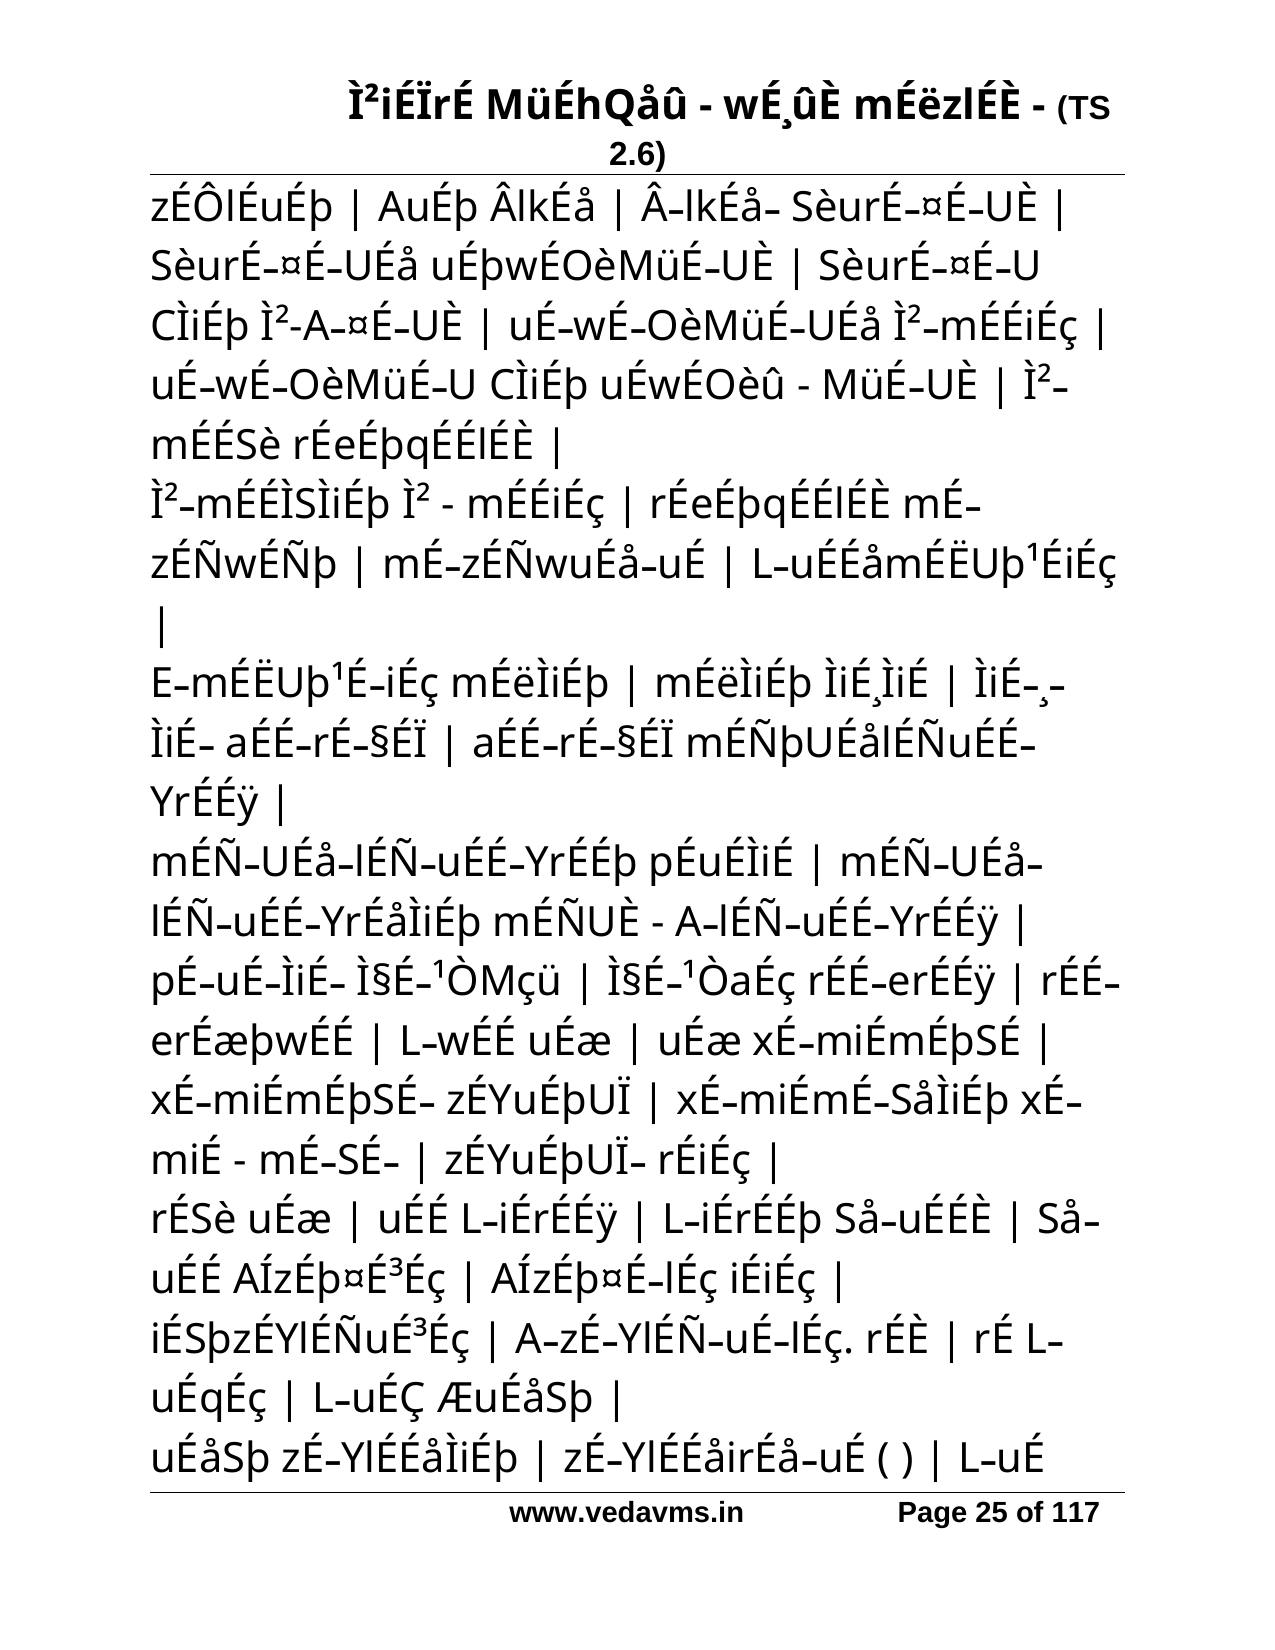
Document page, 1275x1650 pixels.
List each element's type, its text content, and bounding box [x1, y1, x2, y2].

text rÉSè uÉæ | uÉÉ L–iÉrÉÉÿ | L–iÉrÉÉþ Så–uÉÉÈ | Så–uÉÉ AÍzÉþ¤É³Éç | AÍzÉþ¤É–lÉç iÉiÉç | iÉSþzÉYlÉÑuÉ³Éç | A–zÉ–YlÉÑ–uÉ–lÉç. rÉÈ | rÉ L–uÉqÉç | L–uÉÇ ÆuÉåSþ | [150, 1189, 1125, 1425]
text mÉÑ–UÉå–lÉÑ–uÉÉ–YrÉÉþ pÉuÉÌiÉ | mÉÑ–UÉå–lÉÑ–uÉÉ–YrÉåÌiÉþ mÉÑUÈ - A–lÉÑ–uÉÉ–YrÉÉÿ | [150, 832, 1125, 948]
text E–mÉËUþ¹É–iÉç mÉëÌiÉþ | mÉëÌiÉþ ÌiÉ¸ÌiÉ | ÌiÉ–¸–ÌiÉ– aÉÉ–rÉ–§ÉÏ | aÉÉ–rÉ–§ÉÏ mÉÑþUÉålÉÑuÉÉ–YrÉÉÿ | [150, 653, 1125, 829]
text uÉåSþ zÉ–YlÉÉåÌiÉþ | zÉ–YlÉÉåirÉå–uÉ ( ) | L–uÉ rÉiÉç | rÉÎcNû¤ÉþÌiÉ | [150, 1428, 1125, 1484]
text Ì²–mÉÉÌSÌiÉþ Ì² - mÉÉiÉç | rÉeÉþqÉÉlÉÈ mÉ–zÉÑwÉÑþ | mÉ–zÉÑwuÉå–uÉ | L–uÉÉåmÉËUþ¹ÉiÉç | [150, 474, 1125, 650]
text xÉ–miÉmÉþSÉ– zÉYuÉþUÏ | xÉ–miÉmÉ–SåÌiÉþ xÉ–miÉ - mÉ–SÉ– | zÉYuÉþUÏ– rÉiÉç | [150, 1070, 1125, 1187]
text pÉ–uÉ–ÌiÉ– Ì§É–¹ÒMçü | Ì§É–¹ÒaÉç rÉÉ–erÉÉÿ | rÉÉ–erÉæþwÉÉ | L–wÉÉ uÉæ | uÉæ xÉ–miÉmÉþSÉ | [150, 951, 1125, 1067]
